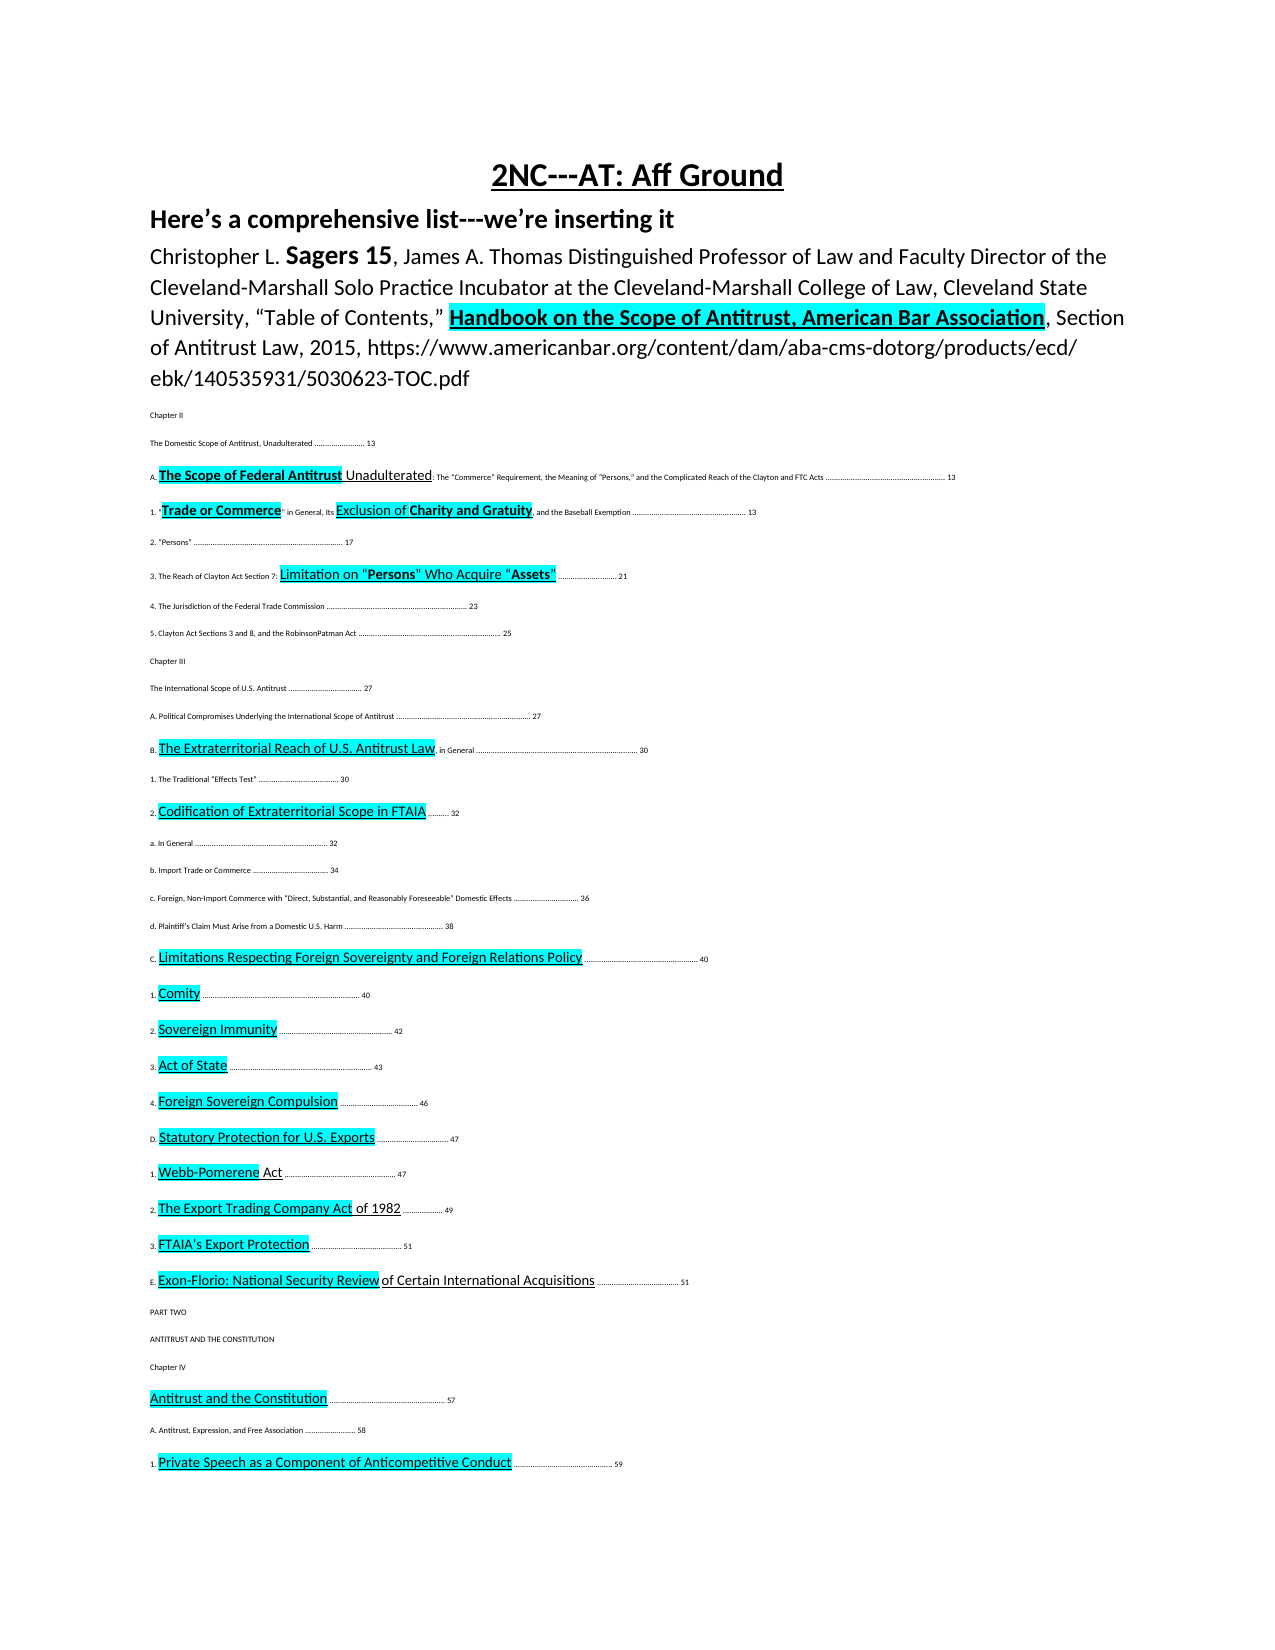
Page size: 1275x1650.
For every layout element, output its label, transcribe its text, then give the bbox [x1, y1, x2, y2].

text 1. Webb-Pomerene Act ..................................................... 47 [259, 1164, 1125, 1181]
text A. The Scope of Federal Antitrust Unadulterated: The “Commerce” Requirement, the Meaning of “Persons,” and the Complicated Reach of the Clayton and FTC Acts ......................................................... 13 [342, 466, 1125, 484]
text B. The Extraterritorial Reach of U.S. Antitrust Law, in General ............................................................................. 30 [435, 739, 1125, 757]
text 2. Codification of Extraterritorial Scope in FTAIA .......... 32 [150, 802, 1125, 820]
text E. Exon-Florio: National Security Review of Certain International Acquisitions ....................................... 51 [379, 1271, 1125, 1289]
text 1. Private Speech as a Component of Anticompetitive Conduct ............................................... 59 [512, 1453, 1125, 1471]
text C. Limitations Respecting Foreign Sovereignty and Foreign Relations Policy ...................................................... 40 [582, 949, 1125, 966]
text D. Statutory Protection for U.S. Exports .................................. 47 [375, 1128, 1125, 1146]
subtitle 2NC---AT: Aff Ground [150, 154, 1125, 195]
text 2. The Export Trading Company Act of 1982 ................... 49 [150, 1199, 1125, 1217]
text Antitrust and the Constitution ....................................................... 57 [327, 1390, 1125, 1408]
text 1. “Trade or Commerce” in General, Its Exclusion of Charity and Gratuity, and the Baseball Exemption ...................................................... 13 [532, 502, 1125, 519]
text 1. Comity ........................................................................... 40 [150, 984, 1125, 1002]
text 3. Act of State .................................................................... 43 [227, 1056, 1125, 1074]
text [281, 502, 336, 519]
text 2. Sovereign Immunity ...................................................... 42 [277, 1020, 1125, 1038]
subtitle Here’s a comprehensive list---we’re inserting it [150, 202, 1125, 235]
text 4. Foreign Sovereign Compulsion ..................................... 46 [338, 1092, 1125, 1110]
text 3. FTAIA’s Export Protection ........................................... 51 [309, 1235, 1125, 1253]
text 3. The Reach of Clayton Act Section 7: Limitation on “Persons” Who Acquire “Assets” ............................ 21 [556, 565, 1125, 583]
text Christopher L. Sagers 15, James A. Thomas Distinguished Professor of Law and Faculty Director of the Cleveland-Marshall Solo Practice Incubator at the Cleveland-Marshall College of Law, Cleveland State University, “Table of Contents,” Handbook on the Scope of Antitrust, American Bar Association, Section of Antitrust Law, 2015, https://www.americanbar.org/content/dam/aba-cms-dotorg/products/ecd/ebk/140535931/5030623-TOC.pdf [150, 238, 1125, 392]
